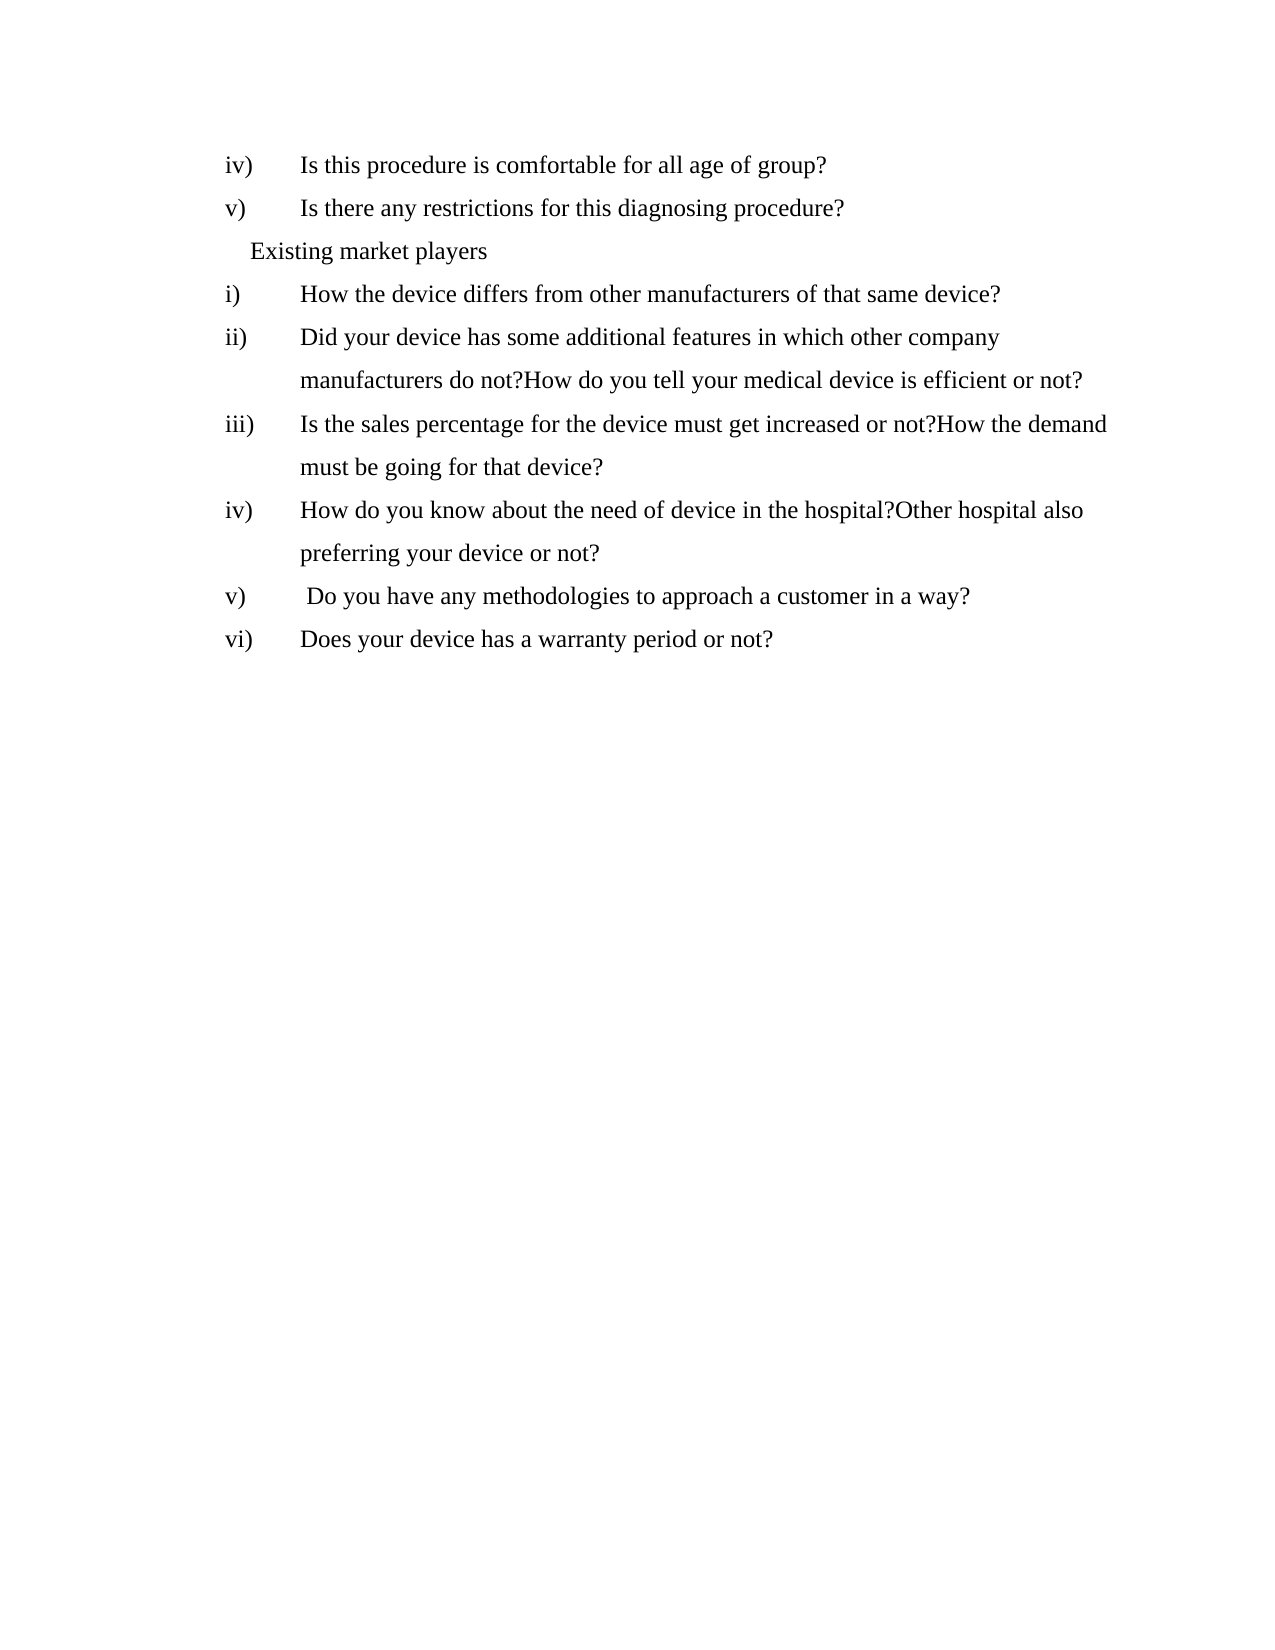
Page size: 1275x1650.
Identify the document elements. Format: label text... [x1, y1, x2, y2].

list Is there any restrictions for this diagnosing procedure? [225, 193, 1125, 222]
text Existing market players [225, 236, 1125, 265]
list Is the sales percentage for the device must get increased or not?How the demand must be going for that device? [225, 409, 1125, 481]
list Does your device has a warranty period or not? [225, 624, 1125, 653]
list Is this procedure is comfortable for all age of group? [225, 150, 1125, 179]
list How the device differs from other manufacturers of that same device? [225, 279, 1125, 308]
list How do you know about the need of device in the hospital?Other hospital also preferring your device or not? [225, 495, 1125, 567]
list Do you have any methodologies to approach a customer in a way? [225, 581, 1125, 610]
list Did your device has some additional features in which other company manufacturers do not?How do you tell your medical device is efficient or not? [225, 322, 1125, 394]
